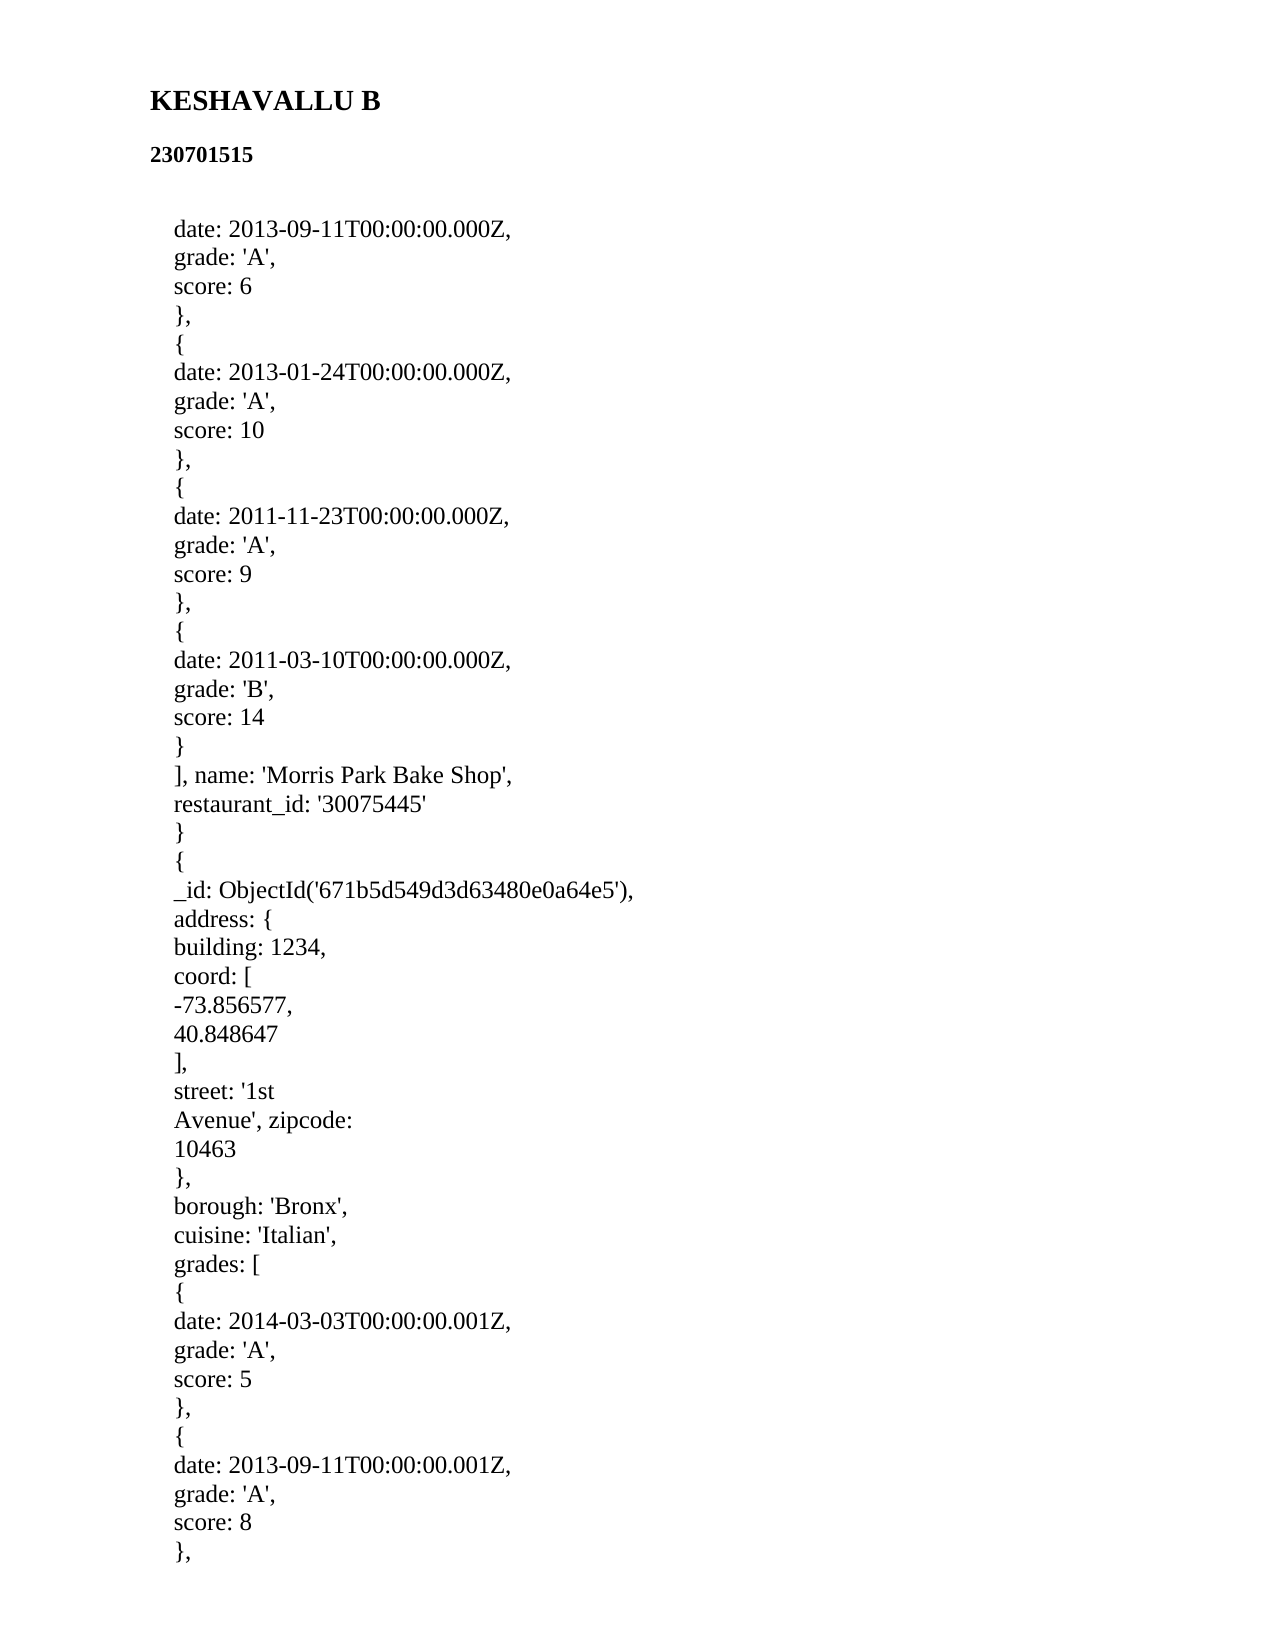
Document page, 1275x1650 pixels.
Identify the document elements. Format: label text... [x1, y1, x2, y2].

text }, [173, 300, 1162, 329]
text building: 1234, coord: [ [173, 932, 327, 990]
text grade: 'A', score: 5 [173, 1335, 276, 1392]
text 40.848647 [173, 1019, 1162, 1047]
text grade: 'B', score: 14 [173, 674, 275, 731]
text borough: 'Bronx', cuisine: 'Italian', grades: [ [173, 1191, 348, 1277]
text grade: 'A', score: 6 [173, 242, 276, 300]
text { [173, 616, 1162, 645]
text } [173, 817, 1162, 846]
text { [173, 329, 1162, 357]
text }, [173, 1392, 1162, 1421]
text { [173, 1421, 1162, 1450]
text { [173, 846, 1162, 875]
text } [173, 731, 1162, 760]
text date: 2013-09-11T00:00:00.000Z, [173, 214, 1162, 242]
text }, [173, 1536, 1162, 1565]
text grade: 'A', score: 8 [173, 1479, 276, 1536]
text grade: 'A', score: 9 [173, 530, 276, 587]
text _id: ObjectId('671b5d549d3d63480e0a64e5'), address: { [173, 875, 634, 932]
text ], [173, 1047, 1162, 1076]
text }, [173, 587, 1162, 616]
text date: 2011-03-10T00:00:00.000Z, [173, 645, 1162, 674]
text date: 2014-03-03T00:00:00.001Z, [173, 1306, 1162, 1335]
text grade: 'A', score: 10 [173, 386, 276, 444]
text { [173, 472, 1162, 501]
text date: 2013-09-11T00:00:00.001Z, [173, 1450, 1162, 1479]
text date: 2013-01-24T00:00:00.000Z, [173, 357, 1162, 386]
text }, [173, 1162, 1162, 1191]
text ], name: 'Morris Park Bake Shop', restaurant_id: '30075445' [173, 760, 528, 817]
text -73.856577, [173, 990, 1162, 1019]
text }, [173, 444, 1162, 472]
text street: '1st Avenue', zipcode: 10463 [173, 1076, 368, 1162]
text date: 2011-11-23T00:00:00.000Z, [173, 501, 1162, 530]
text { [173, 1277, 1162, 1306]
